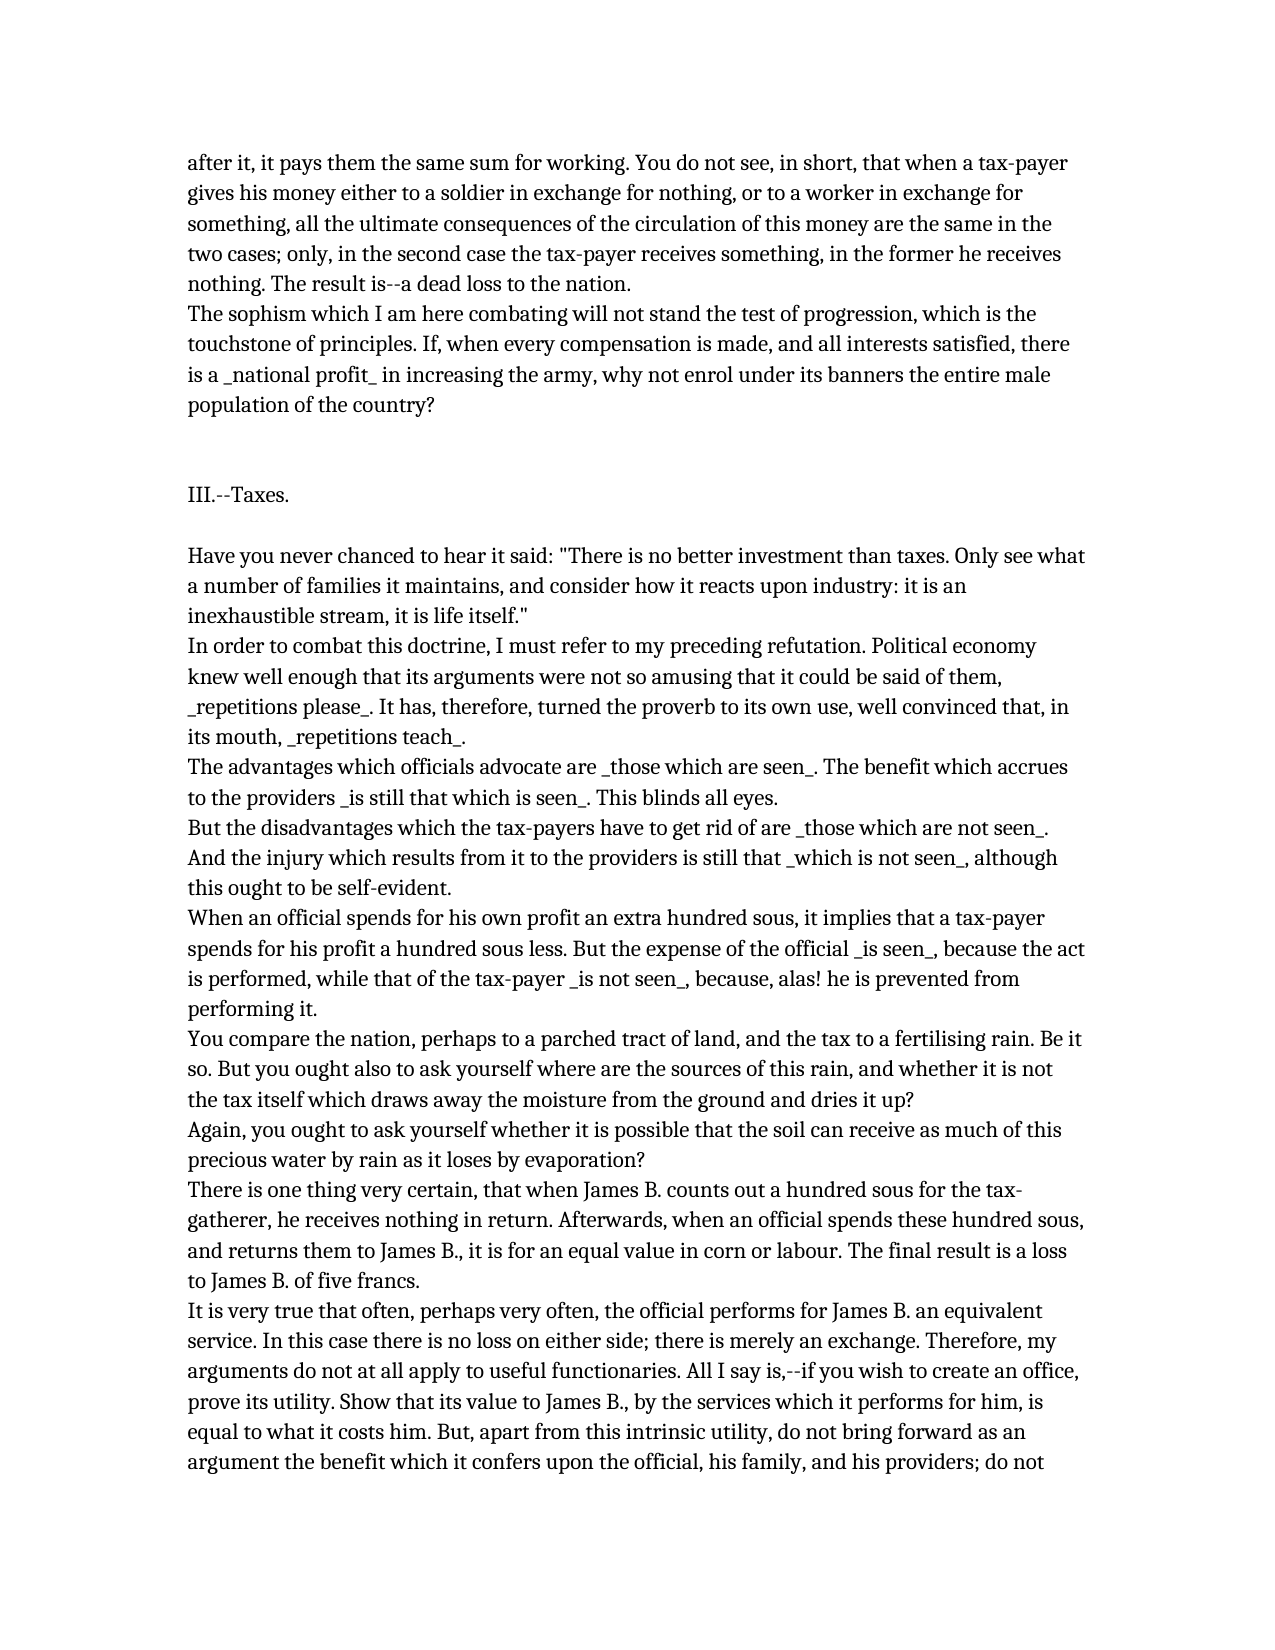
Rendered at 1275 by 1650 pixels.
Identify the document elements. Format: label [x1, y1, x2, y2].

text [187, 150, 1087, 1475]
